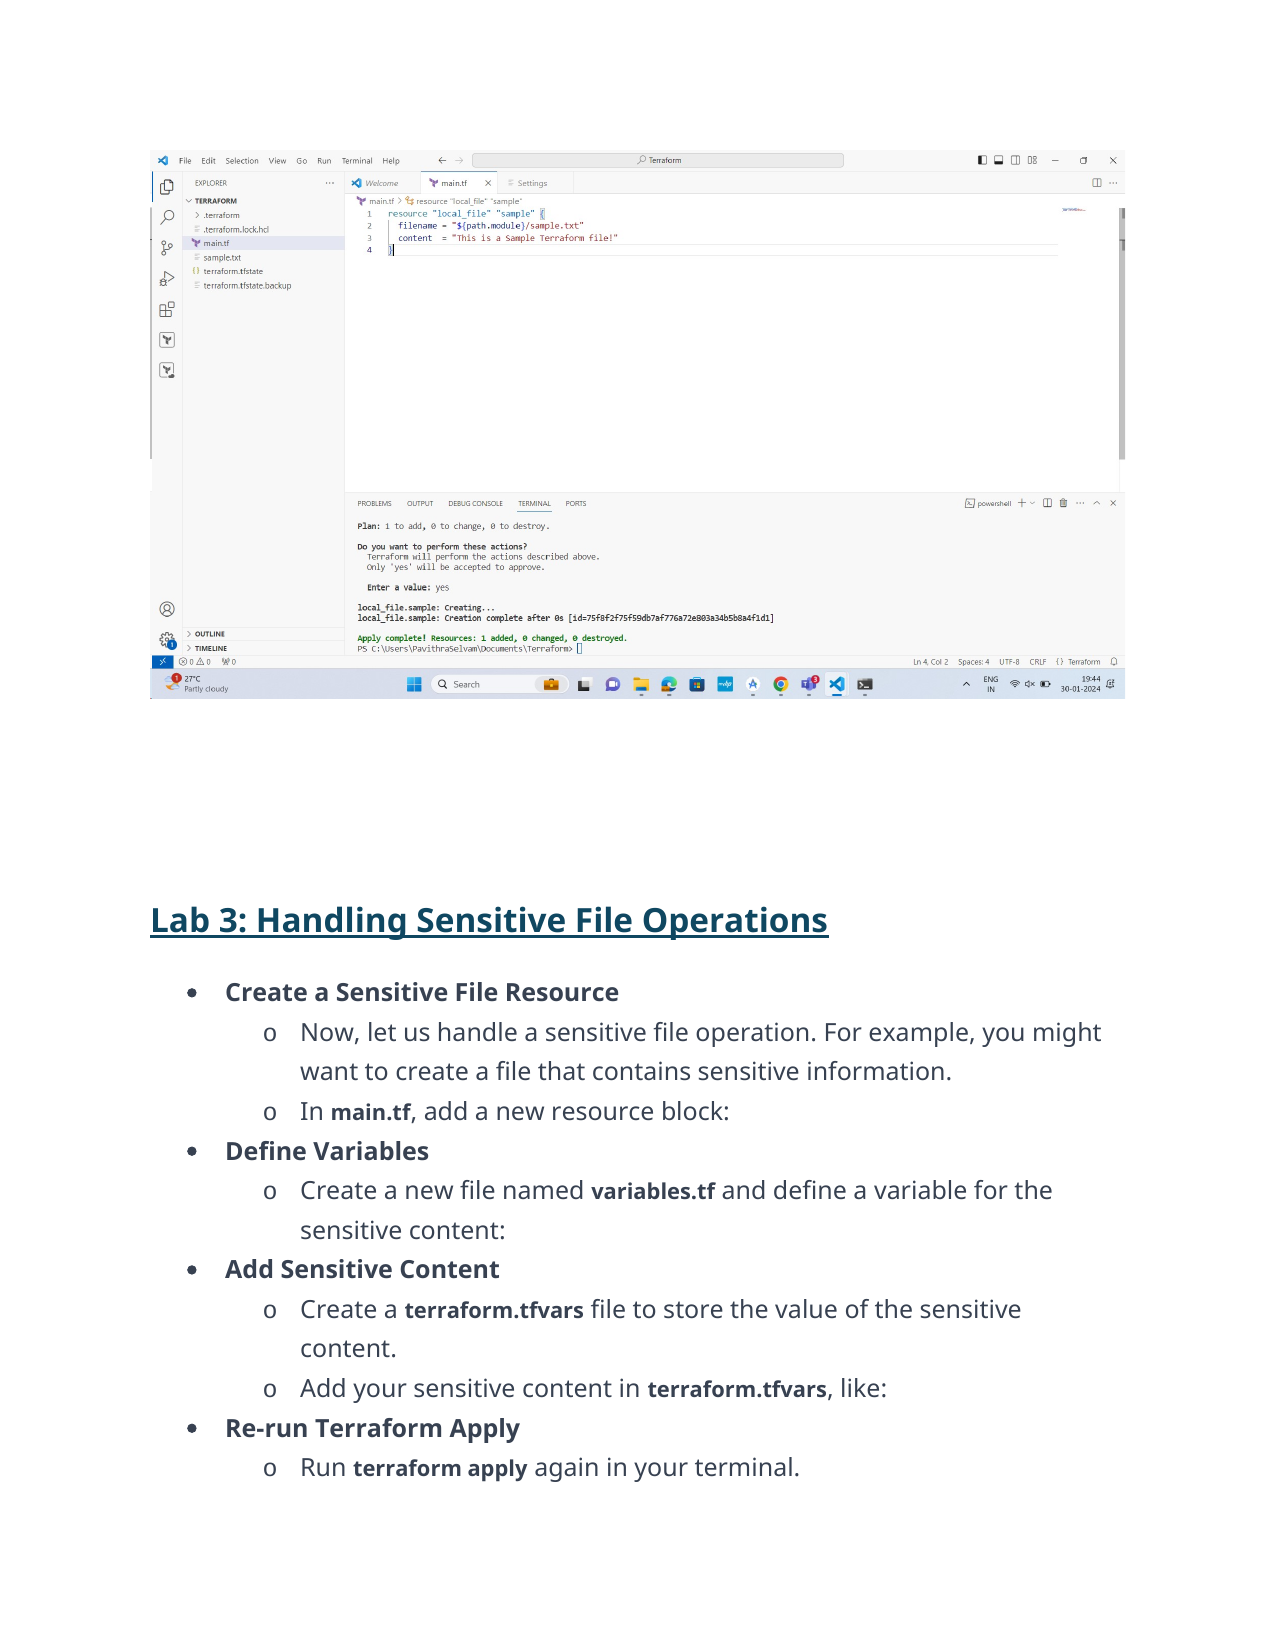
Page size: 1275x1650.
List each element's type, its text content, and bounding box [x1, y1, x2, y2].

list Create a terraform.tfvars file to store the value of the sensitive content. [262, 1291, 1125, 1365]
list Define Variables [187, 1133, 1125, 1167]
subtitle Lab 3: Handling Sensitive File Operations [150, 897, 1125, 943]
list Add Sensitive Content [187, 1252, 1125, 1286]
list Re-run Terraform Apply [187, 1410, 1125, 1444]
list Now, let us handle a sensitive file operation. For example, you might want to create a file that contains sensitive information. [262, 1014, 1125, 1088]
list Run terraform apply again in your terminal. [262, 1450, 1125, 1484]
list In main.tf, add a new resource block: [262, 1093, 1125, 1128]
picture [150, 150, 1125, 699]
list Create a new file named variables.tf and define a variable for the sensitive content: [262, 1173, 1125, 1246]
list Create a Sensitive File Resource [187, 975, 1125, 1009]
list Add your sensitive content in terraform.tfvars, like: [262, 1371, 1125, 1405]
